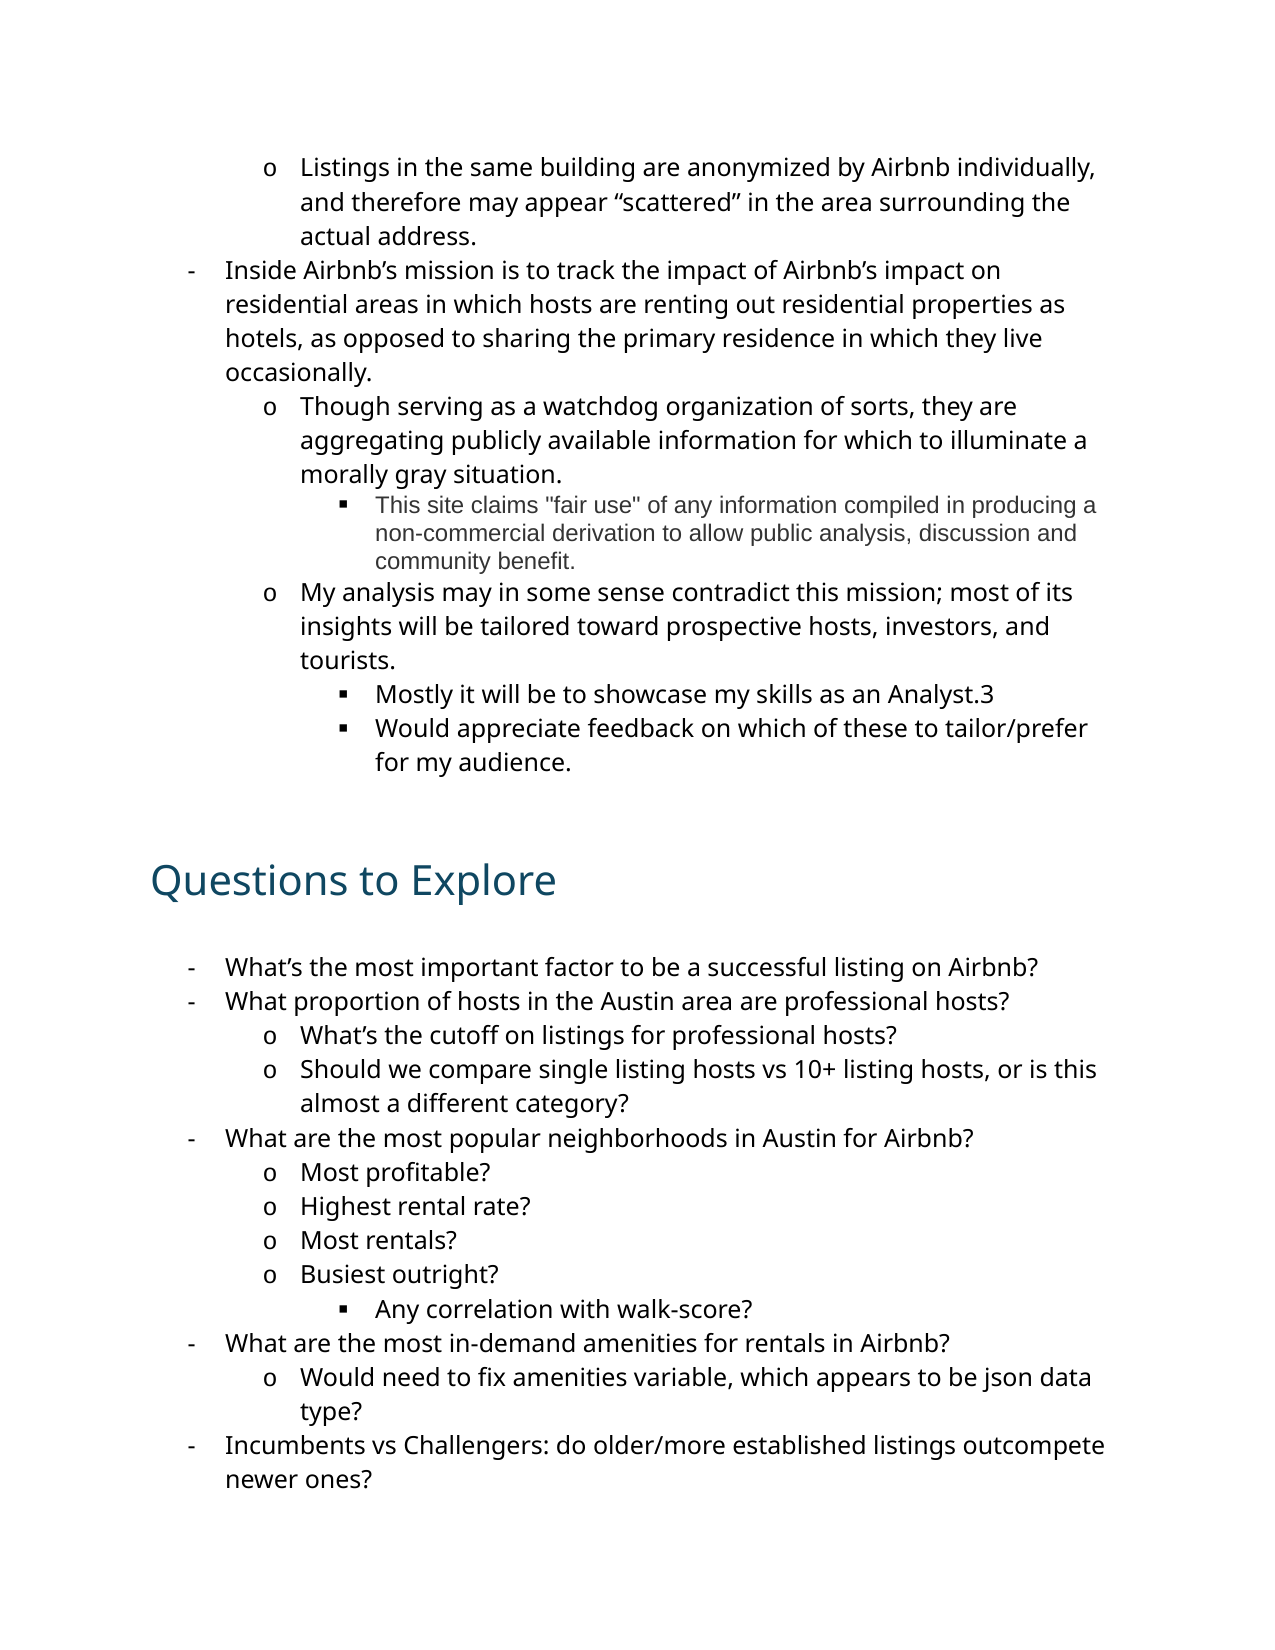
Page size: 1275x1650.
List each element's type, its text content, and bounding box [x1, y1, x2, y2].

list Incumbents vs Challengers: do older/more established listings outcompete newer ones? [187, 1428, 1125, 1496]
list Inside Airbnb’s mission is to track the impact of Airbnb’s impact on residential areas in which hosts are renting out residential properties as hotels, as opposed to sharing the primary residence in which they live occasionally. [187, 252, 1125, 389]
list What proportion of hosts in the Austin area are professional hosts? [187, 983, 1125, 1018]
list Should we compare single listing hosts vs 10+ listing hosts, or is this almost a different category? [262, 1052, 1125, 1120]
list Highest rental rate? [262, 1188, 1125, 1223]
list Mostly it will be to showcase my skills as an Analyst.3 [337, 677, 1125, 711]
subtitle Questions to Explore [150, 850, 1125, 907]
list My analysis may in some sense contradict this mission; most of its insights will be tailored toward prospective hosts, investors, and tourists. [262, 574, 1125, 677]
list What’s the most important factor to be a successful listing on Airbnb? [187, 949, 1125, 983]
list Most rentals? [262, 1223, 1125, 1257]
list What are the most popular neighborhoods in Austin for Airbnb? [187, 1120, 1125, 1154]
list Most profitable? [262, 1154, 1125, 1188]
list This site claims "fair use" of any information compiled in producing a non-commercial derivation to allow public analysis, discussion and community benefit. [337, 491, 1125, 574]
list What’s the cutoff on listings for professional hosts? [262, 1018, 1125, 1052]
list Listings in the same building are anonymized by Airbnb individually, and therefore may appear “scattered” in the area surrounding the actual address. [262, 150, 1125, 252]
list Any correlation with walk-score? [337, 1291, 1125, 1325]
list Would appreciate feedback on which of these to tailor/prefer for my audience. [337, 711, 1125, 779]
list Busiest outright? [262, 1257, 1125, 1291]
list Would need to fix amenities variable, which appears to be json data type? [262, 1359, 1125, 1428]
list Though serving as a watchdog organization of sorts, they are aggregating publicly available information for which to illuminate a morally gray situation. [262, 389, 1125, 491]
list What are the most in-demand amenities for rentals in Airbnb? [187, 1325, 1125, 1359]
